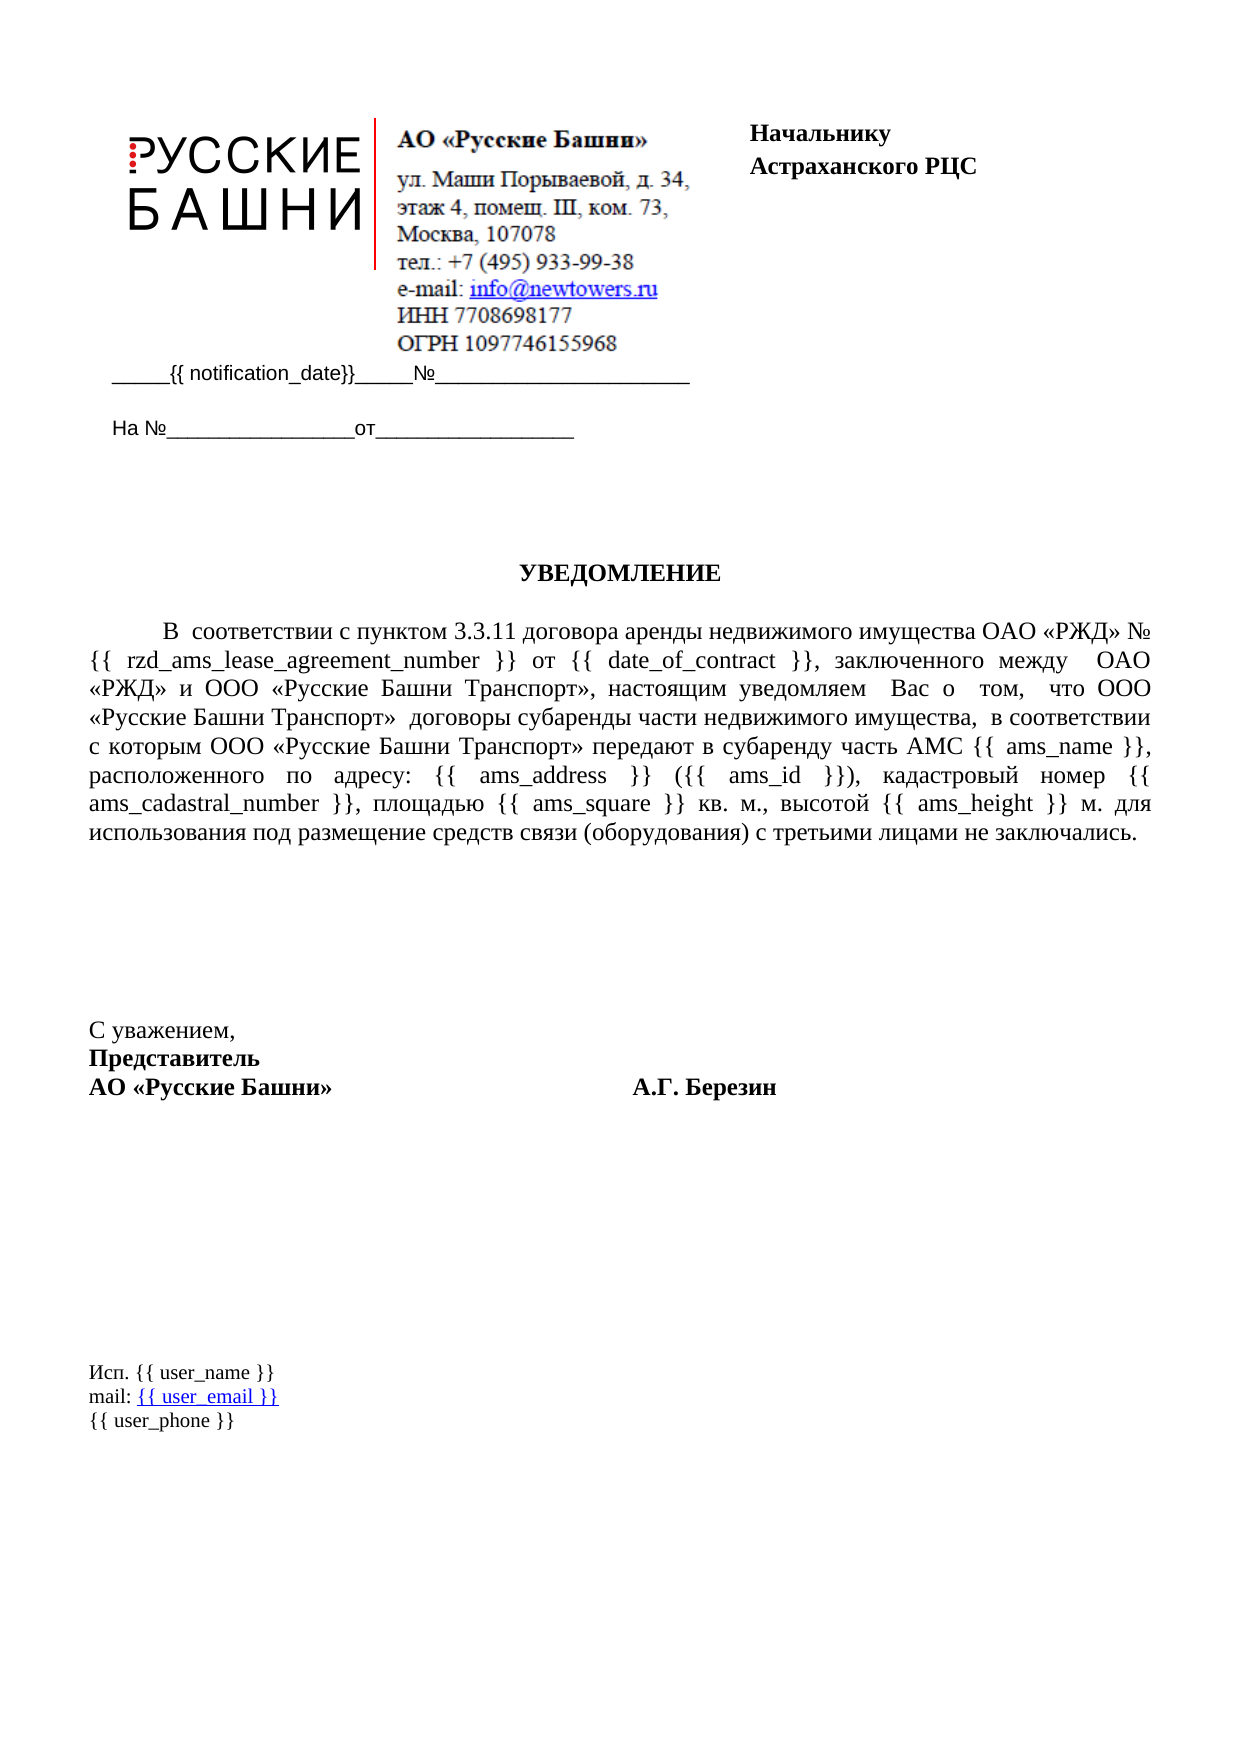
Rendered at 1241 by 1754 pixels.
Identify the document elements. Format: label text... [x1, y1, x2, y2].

text Представитель [89, 1043, 1152, 1072]
text {{ user_phone }} [89, 1408, 1152, 1432]
text Исп. {{ user_name }} [89, 1360, 1152, 1384]
text С уважением, [89, 1015, 1152, 1043]
text УВЕДОМЛЕНИЕ [89, 558, 1152, 587]
text mail: {{ user_email }} [89, 1384, 1152, 1408]
table_header Начальнику Астраханского РЦС [738, 118, 1122, 443]
text АО «Русские Башни» А.Г. Березин [89, 1072, 1152, 1101]
picture [125, 134, 362, 234]
table_header _____{{ notification_date}}_____№______________________ На №__________________от___________________ [101, 118, 738, 443]
text В соответствии с пунктом 3.3.11 договора аренды недвижимого имущества ОАО «РЖД» № {{ rzd_ams_lease_agreement_number }} от {{ date_of_contract }}, заключенного между ОАО «РЖД» и ООО «Русские Башни Транспорт», настоящим уведомляем Вас о том, что ООО «Русские Башни Транспорт» договоры субаренды части недвижимого имущества, в соответствии с которым ООО «Русские Башни Транспорт» передают в субаренду часть АМС {{ ams_name }}, расположенного по адресу: {{ ams_address }} ({{ ams_id }}), кадастровый номер {{ ams_cadastral_number }}, площадью {{ ams_square }} кв. м., высотой {{ ams_height }} м. для использования под размещение средств связи (оборудования) с третьими лицами не заключались. [89, 616, 1152, 846]
picture [391, 118, 694, 361]
